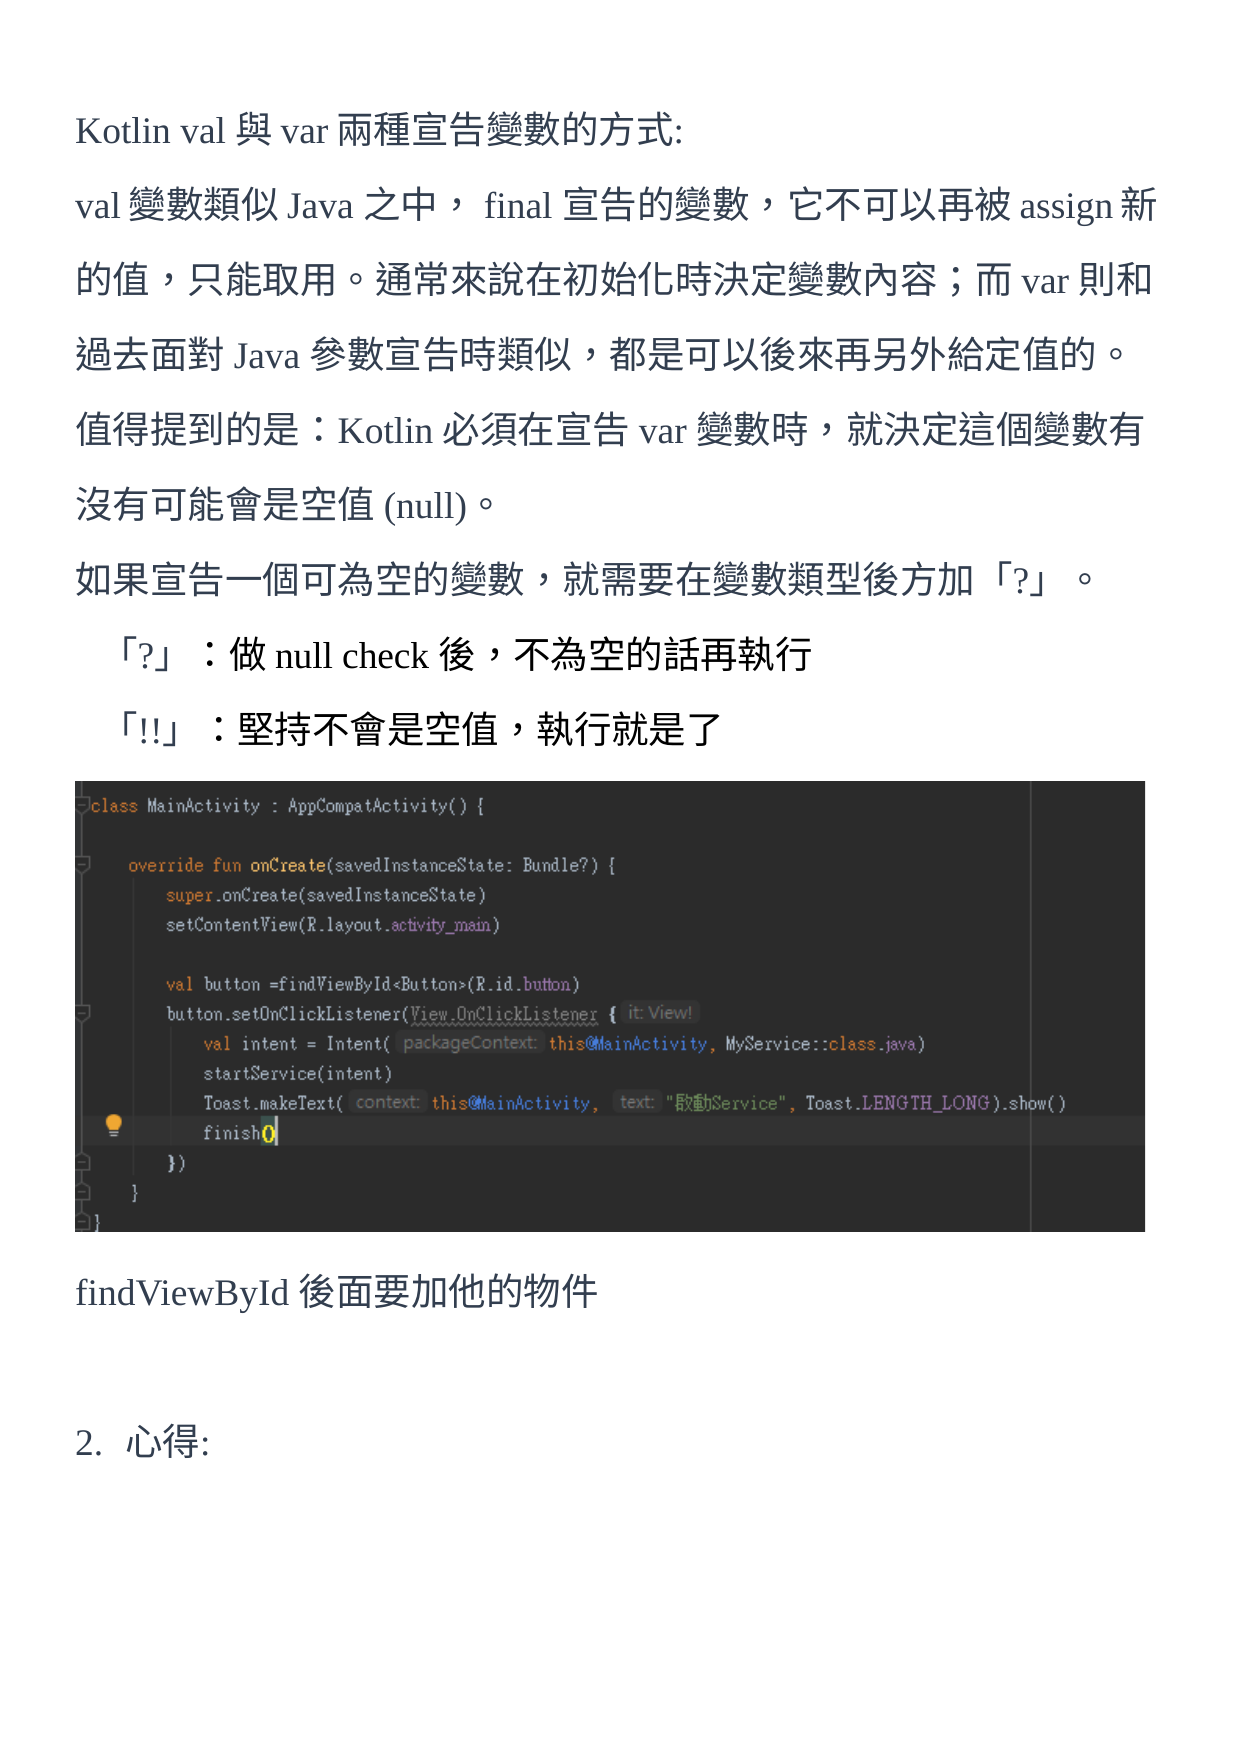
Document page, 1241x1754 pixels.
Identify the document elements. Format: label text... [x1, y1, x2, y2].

text 如果宣告一個可為空的變數，就需要在變數類型後方加「?」。 [75, 539, 1165, 614]
text 「?」：做 null check 後，不為空的話再執行 [100, 614, 1165, 689]
text 「!!」：堅持不會是空值，執行就是了 [100, 689, 1165, 764]
picture [75, 781, 1146, 1232]
text Kotlin val 與var兩種宣告變數的方式: [75, 89, 1165, 164]
text val變數類似 Java 之中， final 宣告的變數，它不可以再被assign新的值，只能取用。通常來說在初始化時決定變數內容；而 var 則和過去面對 Java 參數宣告時類似，都是可以後來再另外給定值的。值得提到的是：Kotlin 必須在宣告 var 變數時，就決定這個變數有沒有可能會是空值 (null)。 [75, 164, 1165, 539]
list 心得: [75, 1402, 1165, 1477]
